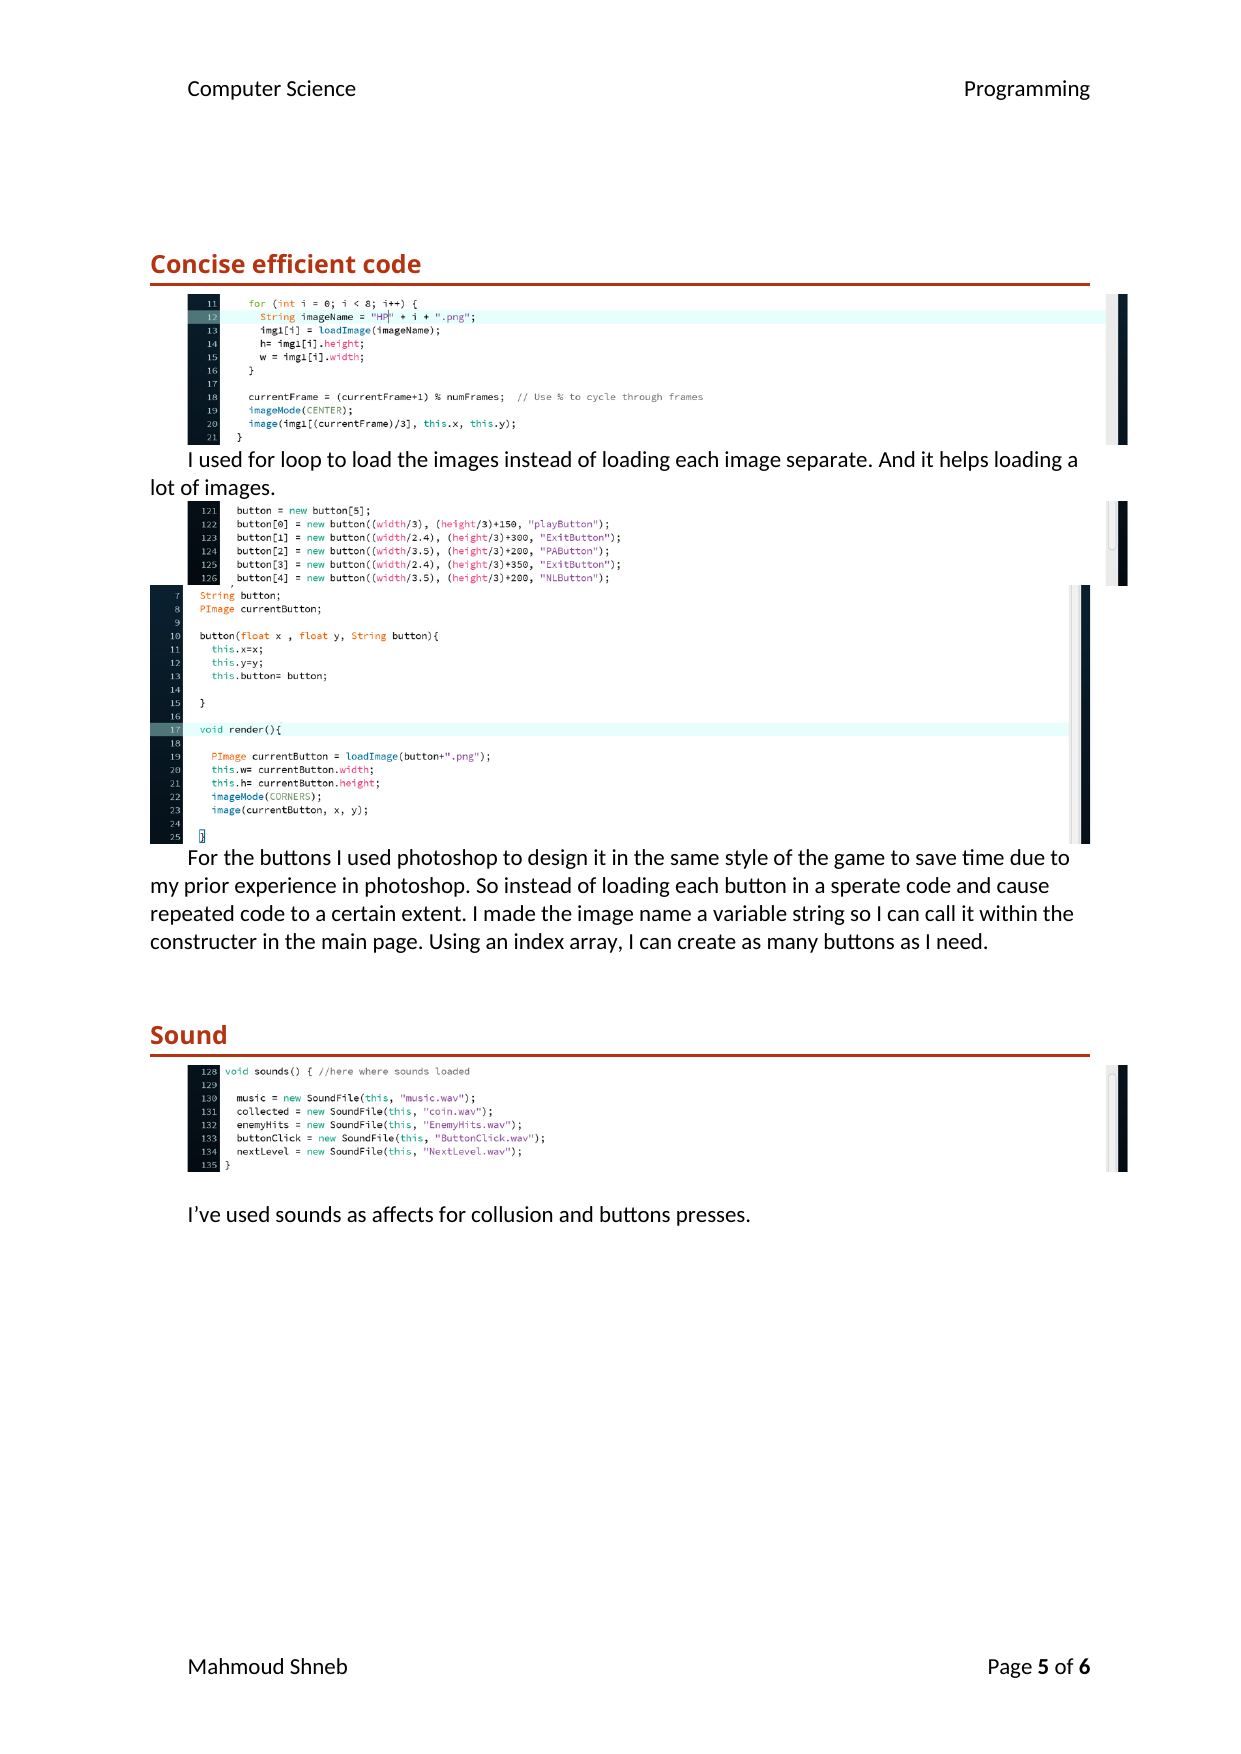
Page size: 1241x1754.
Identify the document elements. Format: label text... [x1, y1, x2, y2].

text I’ve used sounds as affects for collusion and buttons presses. [150, 1200, 1090, 1228]
picture [187, 1065, 1128, 1172]
text For the buttons I used photoshop to design it in the same style of the game to save time due to my prior experience in photoshop. So instead of loading each button in a sperate code and cause repeated code to a certain extent. I made the image name a variable string so I can call it within the constructer in the main page. Using an index array, I can create as many buttons as I need. [150, 844, 1090, 955]
subtitle Sound [150, 1018, 1090, 1054]
subtitle Concise efficient code [150, 247, 1090, 283]
picture [150, 501, 1128, 844]
text I used for loop to load the images instead of loading each image separate. And it helps loading a lot of images. [150, 445, 1090, 501]
picture [187, 294, 1128, 445]
